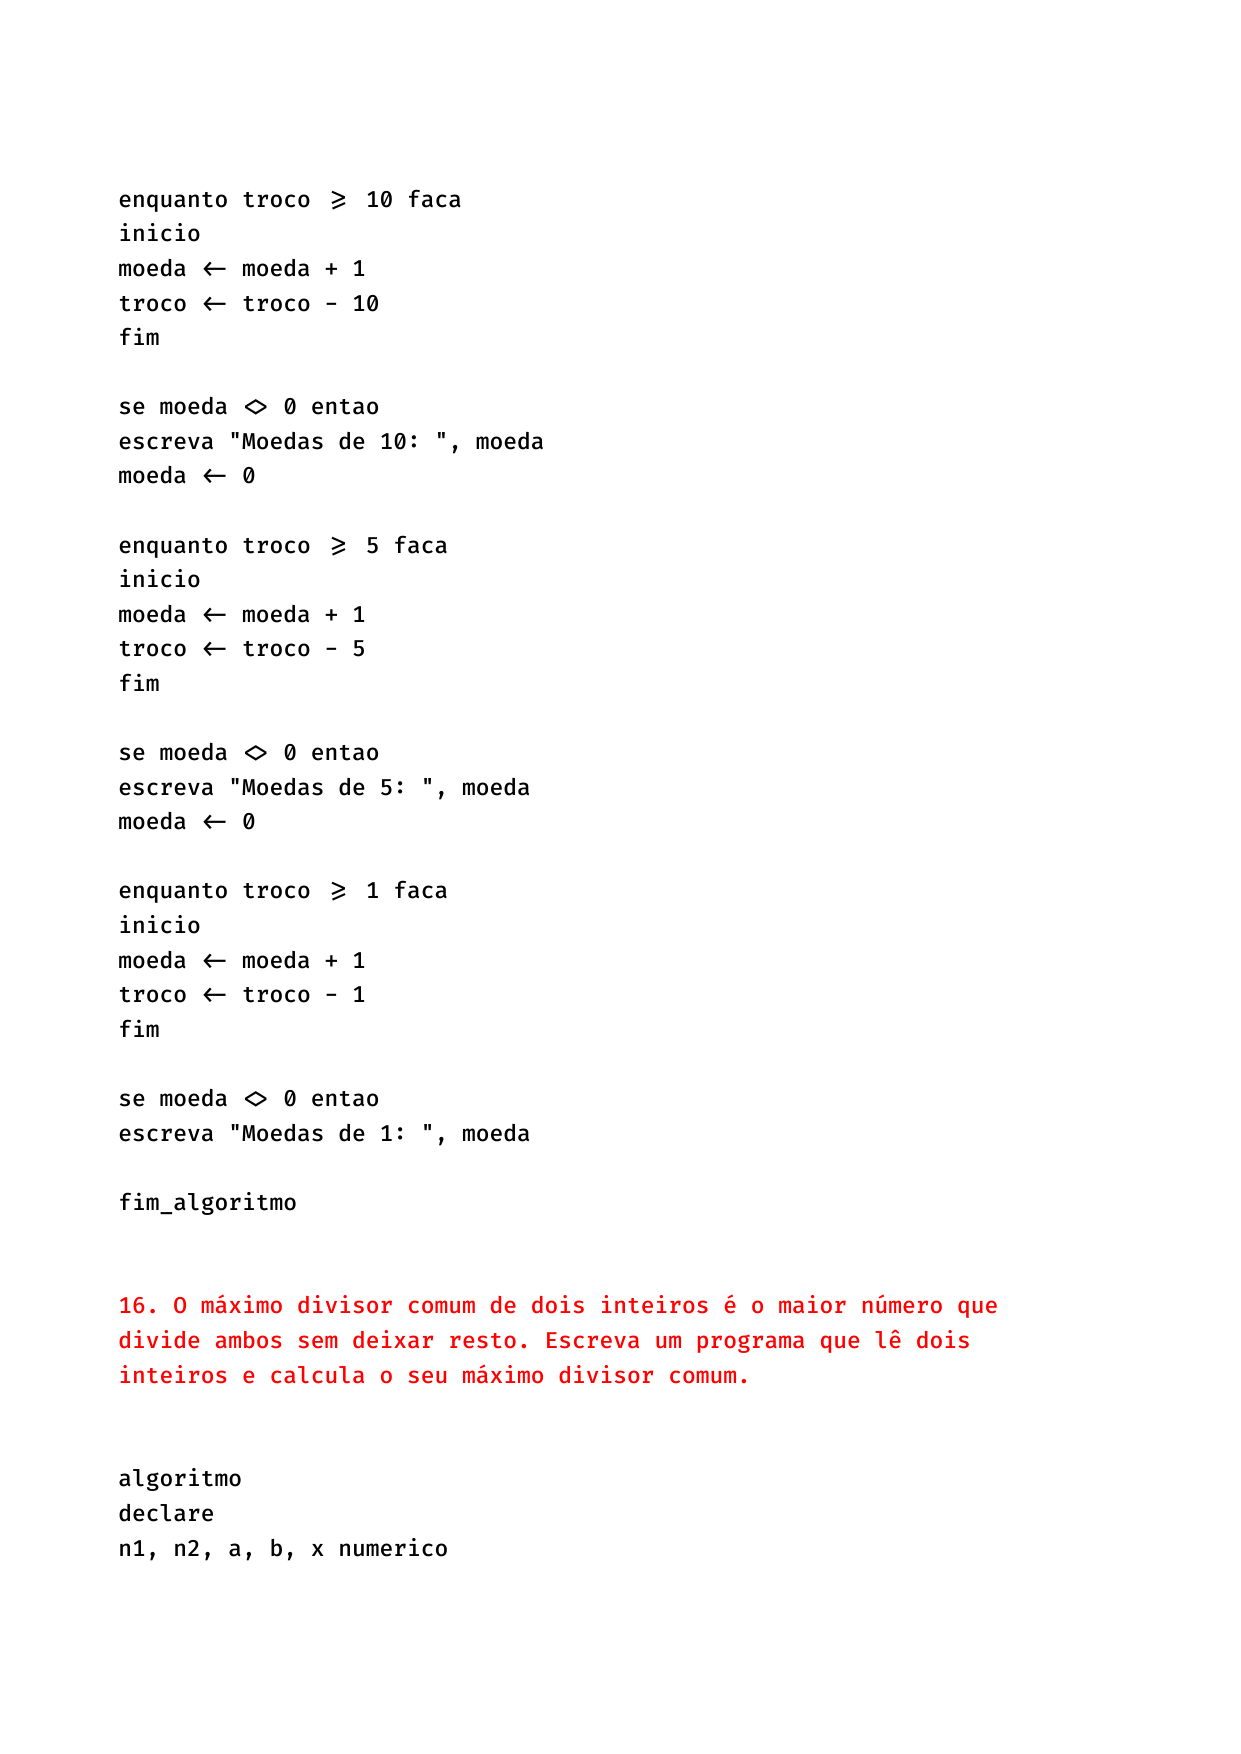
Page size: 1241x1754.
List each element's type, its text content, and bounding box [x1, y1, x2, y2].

text se moeda <> 0 entao [118, 738, 1090, 768]
text enquanto troco >= 5 faca [118, 530, 1090, 561]
text declare [118, 1499, 1090, 1529]
text moeda <- moeda + 1 [118, 599, 1090, 630]
text inicio [118, 911, 1090, 941]
text moeda <- 0 [118, 461, 1090, 491]
text n1, n2, a, b, x numerico [118, 1533, 1090, 1563]
text enquanto troco >= 1 faca [118, 876, 1090, 906]
text troco <- troco - 1 [118, 980, 1090, 1010]
text fim [118, 323, 1090, 353]
text fim [118, 1014, 1090, 1045]
text moeda <- moeda + 1 [118, 254, 1090, 284]
text algoritmo [118, 1464, 1090, 1494]
text moeda <- 0 [118, 807, 1090, 837]
text fim [118, 669, 1090, 699]
text troco <- troco - 10 [118, 288, 1090, 318]
text se moeda <> 0 entao [118, 392, 1090, 422]
text moeda <- moeda + 1 [118, 945, 1090, 976]
text enquanto troco >= 10 faca [118, 184, 1090, 215]
text 16. O máximo divisor comum de dois inteiros é o maior número que divide ambos sem deixar resto. Escreva um programa que lê dois inteiros e calcula o seu máximo divisor comum. [118, 1291, 1090, 1391]
text se moeda <> 0 entao [118, 1084, 1090, 1114]
text fim_algoritmo [118, 1187, 1090, 1218]
text escreva "Moedas de 10: ", moeda [118, 427, 1090, 457]
text escreva "Moedas de 1: ", moeda [118, 1118, 1090, 1148]
text troco <- troco - 5 [118, 634, 1090, 664]
text escreva "Moedas de 5: ", moeda [118, 772, 1090, 803]
text inicio [118, 219, 1090, 249]
text inicio [118, 565, 1090, 595]
